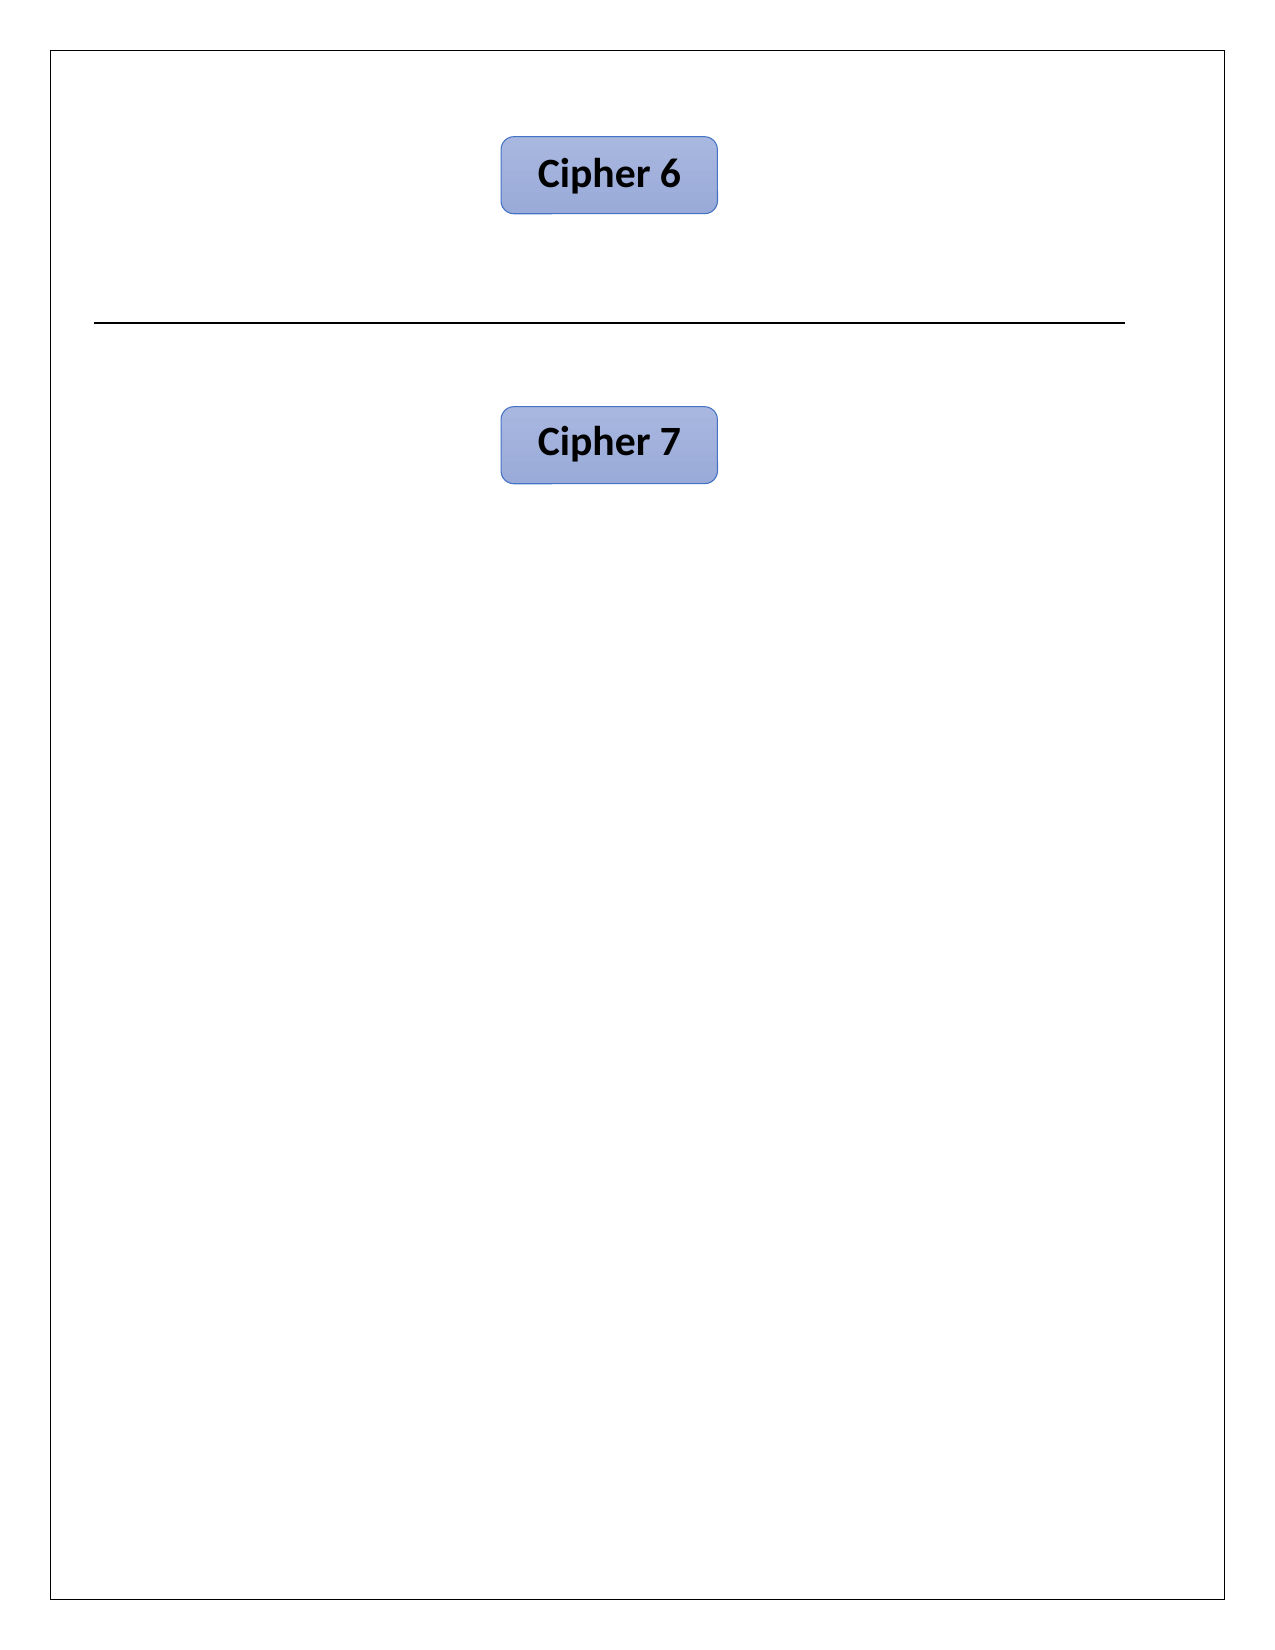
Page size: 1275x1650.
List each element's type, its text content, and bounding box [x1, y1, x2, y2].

text Cipher 6 [94, 147, 1125, 197]
text Cipher 7 [94, 414, 1125, 465]
